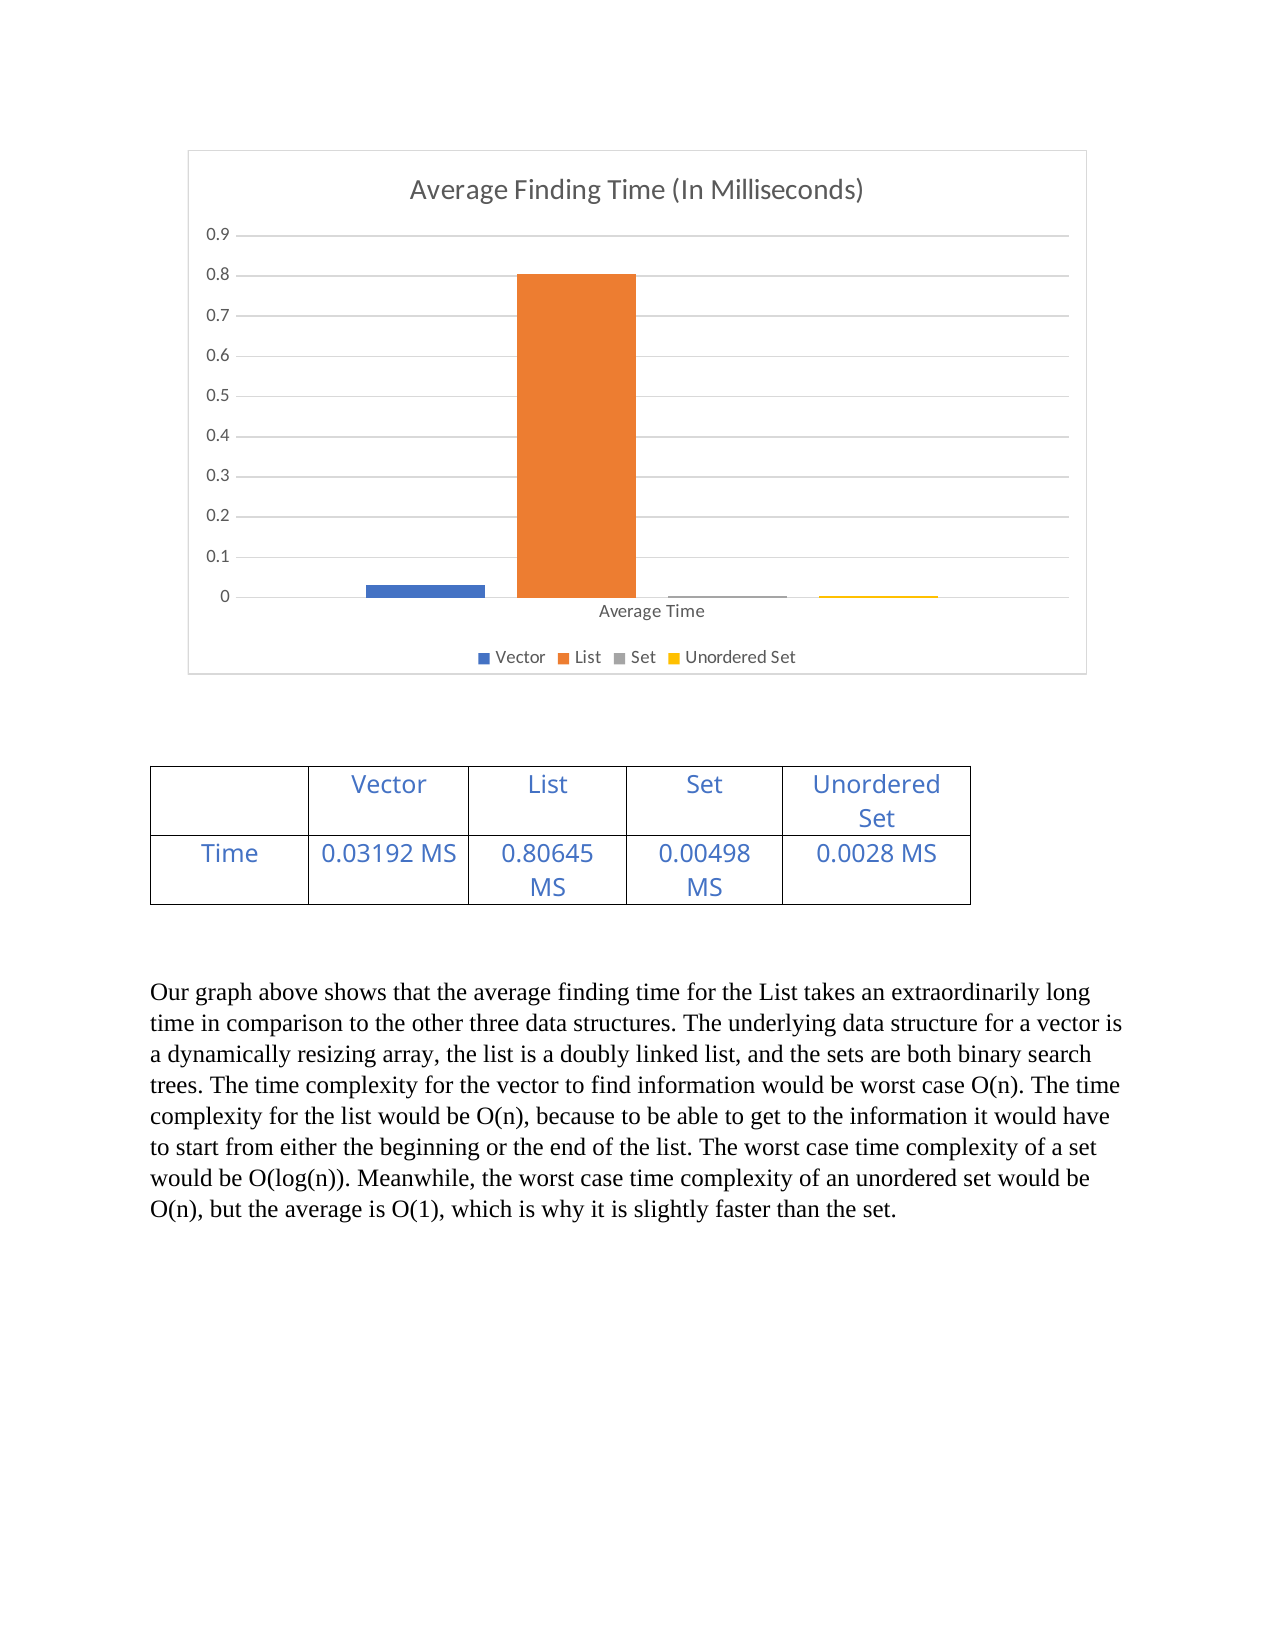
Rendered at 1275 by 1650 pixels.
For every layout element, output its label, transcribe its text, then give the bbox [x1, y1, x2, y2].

table_cell 0.80645 MS [469, 836, 626, 904]
table_header Vector [309, 767, 468, 835]
table_header [151, 767, 308, 835]
table_header Unordered Set [783, 767, 970, 835]
text Our graph above shows that the average finding time for the List takes an extraordinarily long time in comparison to the other three data structures. The underlying data structure for a vector is a dynamically resizing array, the list is a doubly linked list, and the sets are both binary search trees. The time complexity for the vector to find information would be worst case O(n). The time complexity for the list would be O(n), because to be able to get to the information it would have to start from either the beginning or the end of the list. The worst case time complexity of a set would be O(log(n)). Meanwhile, the worst case time complexity of an unordered set would be O(n), but the average is O(1), which is why it is slightly faster than the set. [150, 977, 1125, 1223]
table_cell 0.00498 MS [627, 836, 782, 904]
table_header List [469, 767, 626, 835]
table_cell 0.03192 MS [309, 836, 468, 904]
table_cell Time [151, 836, 308, 904]
table_header Set [627, 767, 782, 835]
table_cell 0.0028 MS [783, 836, 970, 904]
